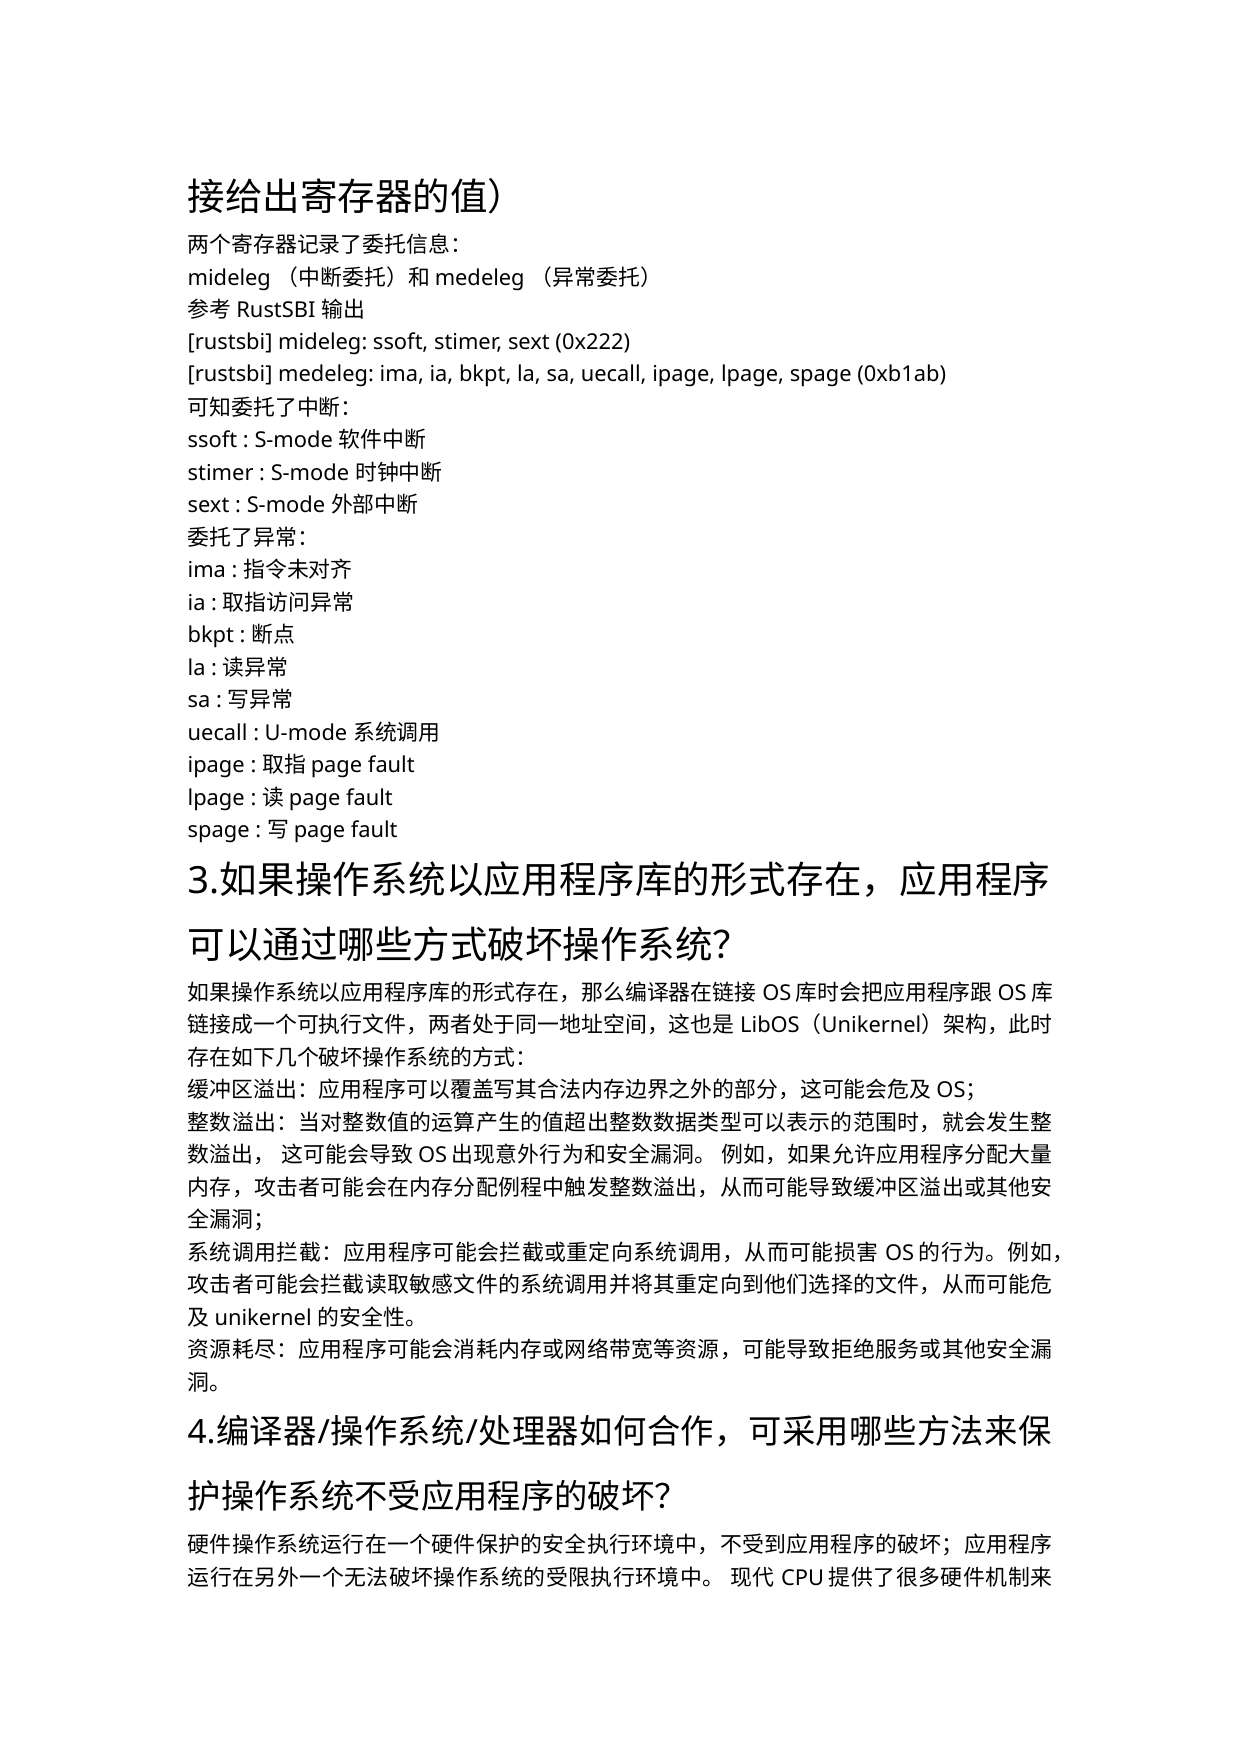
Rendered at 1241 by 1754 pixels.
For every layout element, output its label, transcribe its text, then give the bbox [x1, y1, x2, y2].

text 缓冲区溢出：应用程序可以覆盖写其合法内存边界之外的部分，这可能会危及 OS； [187, 1072, 1053, 1104]
text ia : 取指访问异常 [187, 584, 1053, 617]
text ssoft : S-mode 软件中断 [187, 422, 1053, 454]
text 整数溢出：当对整数值的运算产生的值超出整数数据类型可以表示的范围时，就会发生整数溢出， 这可能会导致OS出现意外行为和安全漏洞。 例如，如果允许应用程序分配大量内存，攻击者可能会在内存分配例程中触发整数溢出，从而可能导致缓冲区溢出或其他安全漏洞； [187, 1104, 1053, 1234]
text 如果操作系统以应用程序库的形式存在，那么编译器在链接OS库时会把应用程序跟OS库链接成一个可执行文件，两者处于同一地址空间，这也是LibOS（Unikernel）架构，此时存在如下几个破坏操作系统的方式： [187, 974, 1053, 1072]
text 4.编译器/操作系统/处理器如何合作，可采用哪些方法来保护操作系统不受应用程序的破坏？ [187, 1397, 1053, 1527]
text lpage : 读 page fault [187, 779, 1053, 812]
text bkpt : 断点 [187, 617, 1053, 649]
text 3.如果操作系统以应用程序库的形式存在，应用程序可以通过哪些方式破坏操作系统？ [187, 844, 1053, 974]
text stimer : S-mode 时钟中断 [187, 454, 1053, 487]
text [187, 1527, 1053, 1592]
text sa : 写异常 [187, 682, 1053, 714]
text 可知委托了中断： [187, 389, 1053, 422]
text 资源耗尽：应用程序可能会消耗内存或网络带宽等资源，可能导致拒绝服务或其他安全漏洞。 [187, 1332, 1053, 1397]
text uecall : U-mode 系统调用 [187, 714, 1053, 747]
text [187, 162, 1053, 227]
text 系统调用拦截：应用程序可能会拦截或重定向系统调用，从而可能损害OS的行为。例如，攻击者可能会拦截读取敏感文件的系统调用并将其重定向到他们选择的文件，从而可能危及 unikernel 的安全性。 [187, 1234, 1053, 1332]
text sext : S-mode 外部中断 [187, 487, 1053, 519]
text ipage : 取指 page fault [187, 747, 1053, 779]
text la : 读异常 [187, 649, 1053, 682]
text spage : 写 page fault [187, 812, 1053, 844]
text 委托了异常： [187, 519, 1053, 552]
text mideleg （中断委托）和 medeleg （异常委托） [187, 259, 1053, 292]
text [rustsbi] medeleg: ima, ia, bkpt, la, sa, uecall, ipage, lpage, spage (0xb1ab) [187, 357, 1053, 389]
text [rustsbi] mideleg: ssoft, stimer, sext (0x222) [187, 324, 1053, 357]
text ima : 指令未对齐 [187, 552, 1053, 584]
text 参考 RustSBI 输出 [187, 292, 1053, 324]
text 两个寄存器记录了委托信息： [187, 227, 1053, 259]
